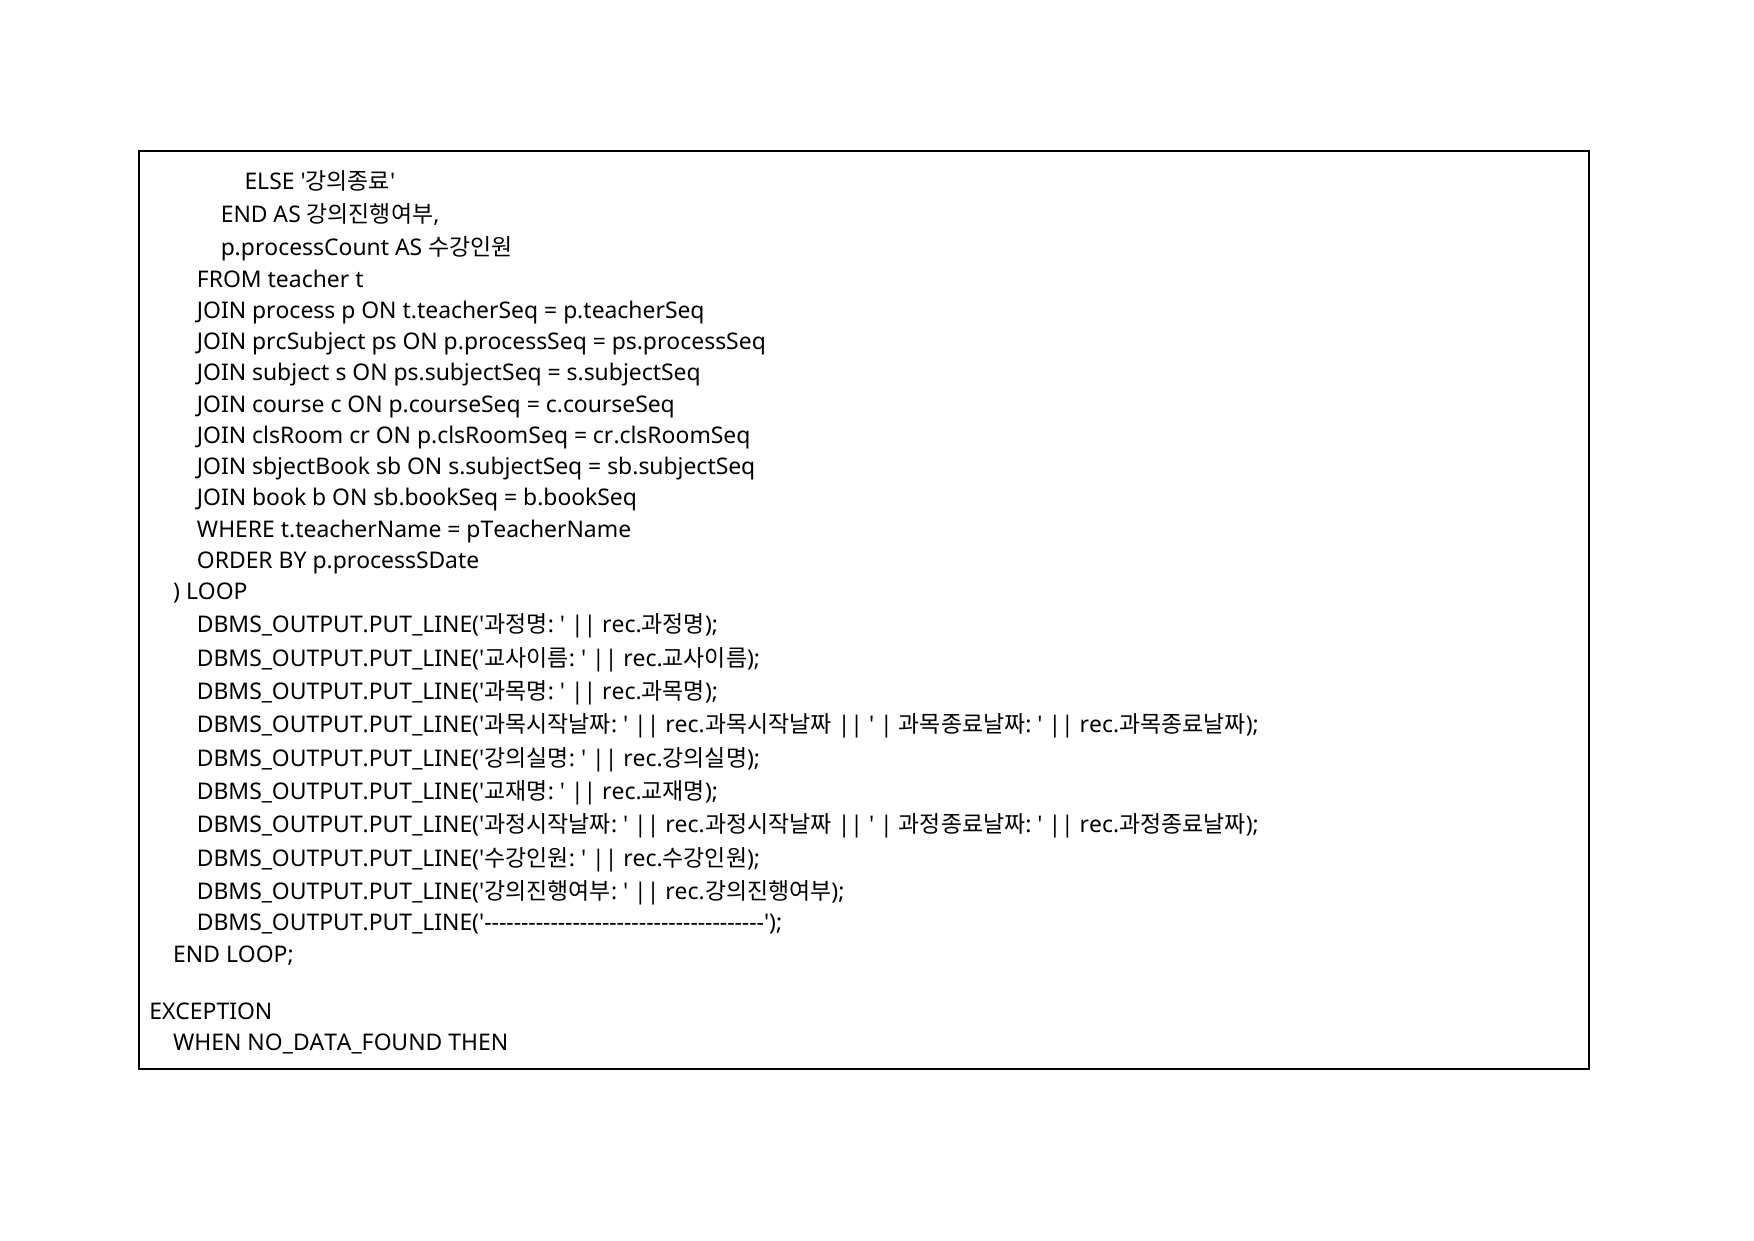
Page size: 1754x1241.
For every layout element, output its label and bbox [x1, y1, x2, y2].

table_cell [140, 152, 1588, 1068]
